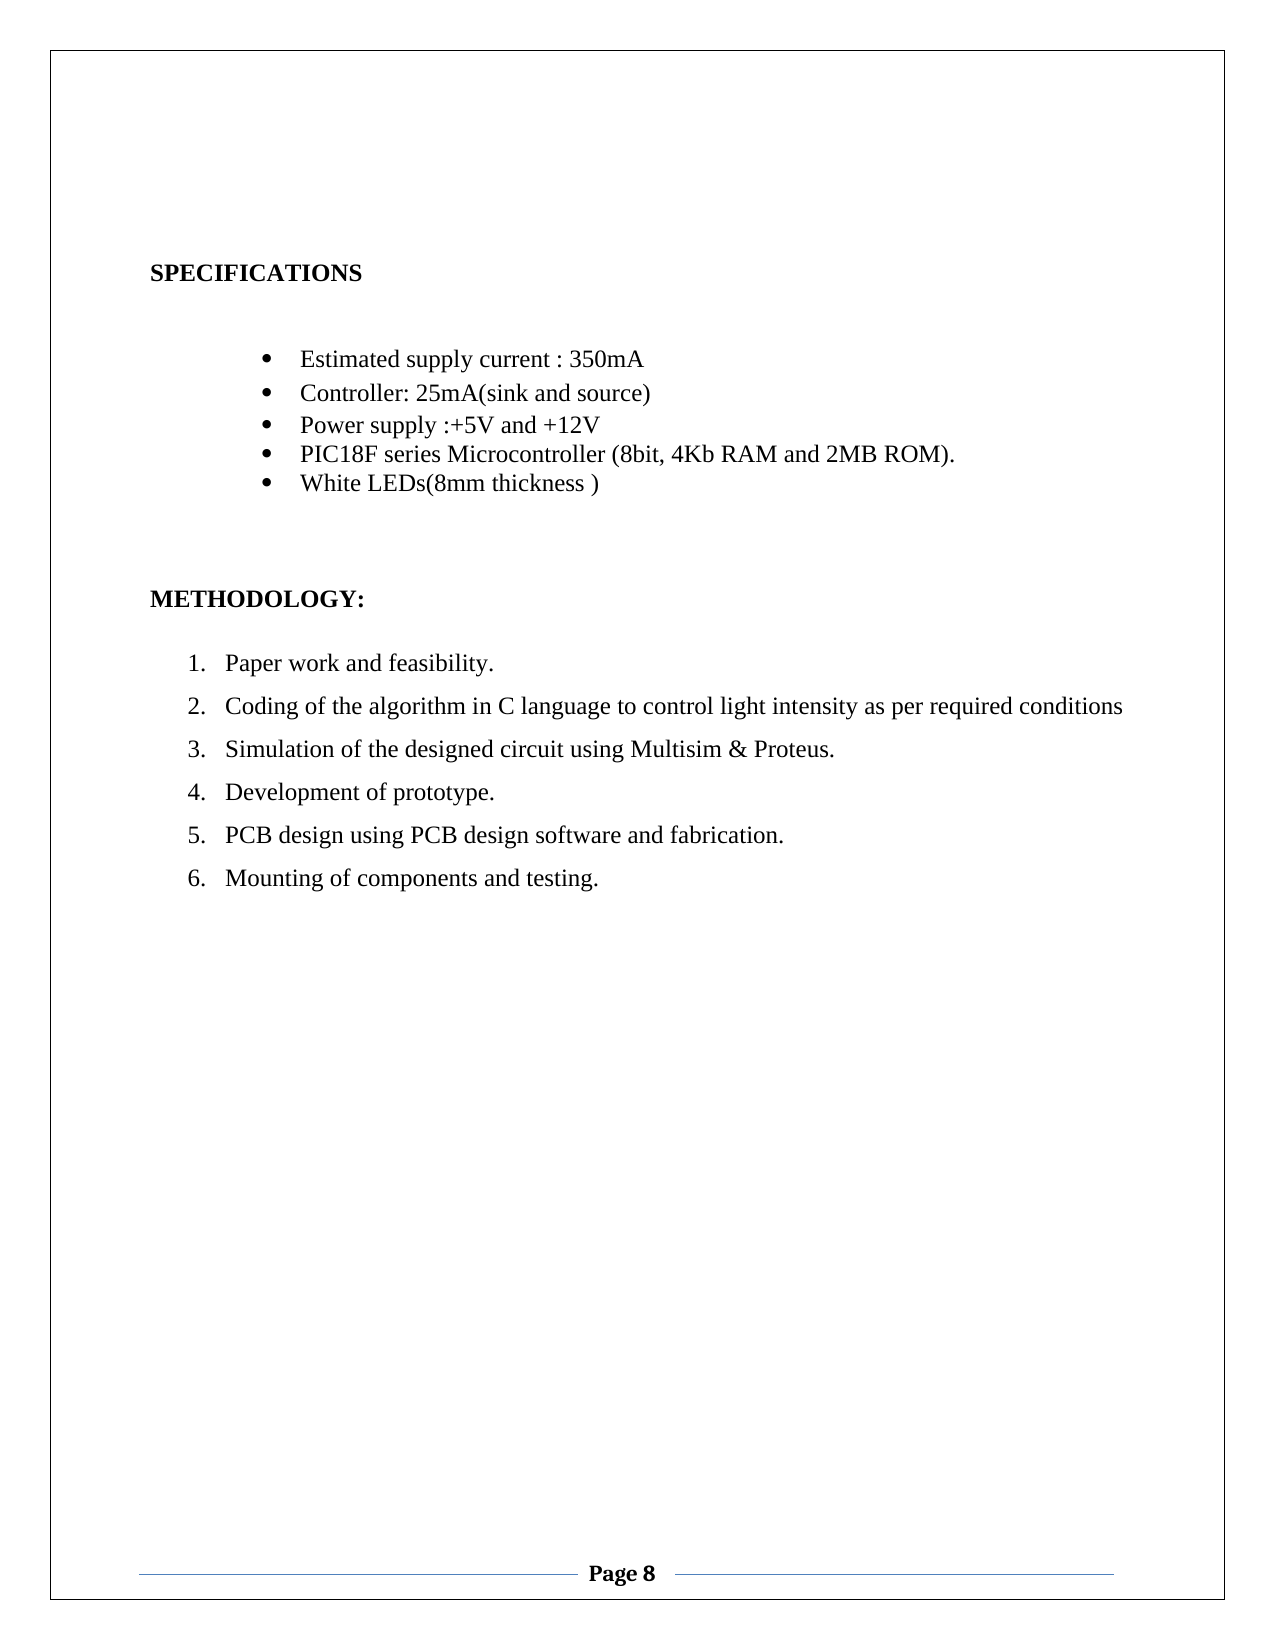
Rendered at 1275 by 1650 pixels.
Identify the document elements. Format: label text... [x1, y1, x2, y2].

list PCB design using PCB design software and fabrication. [187, 820, 1125, 849]
list Power supply :+5V and +12V [262, 411, 1125, 439]
list PIC18F series Microcontroller (8bit, 4Kb RAM and 2MB ROM). [262, 439, 1125, 468]
list Controller: 25mA(sink and source) [262, 378, 1125, 406]
list Mounting of components and testing. [187, 863, 1125, 892]
list Estimated supply current : 350mA [262, 344, 1125, 373]
list Development of prototype. [187, 777, 1125, 806]
text METHODOLOGY: [150, 584, 1125, 613]
list Simulation of the designed circuit using Multisim & Proteus. [187, 734, 1125, 763]
text SPECIFICATIONS [150, 258, 1125, 286]
list Coding of the algorithm in C language to control light intensity as per required conditions [187, 691, 1125, 720]
list Paper work and feasibility. [187, 648, 1125, 677]
list White LEDs(8mm thickness ) [262, 468, 1125, 497]
